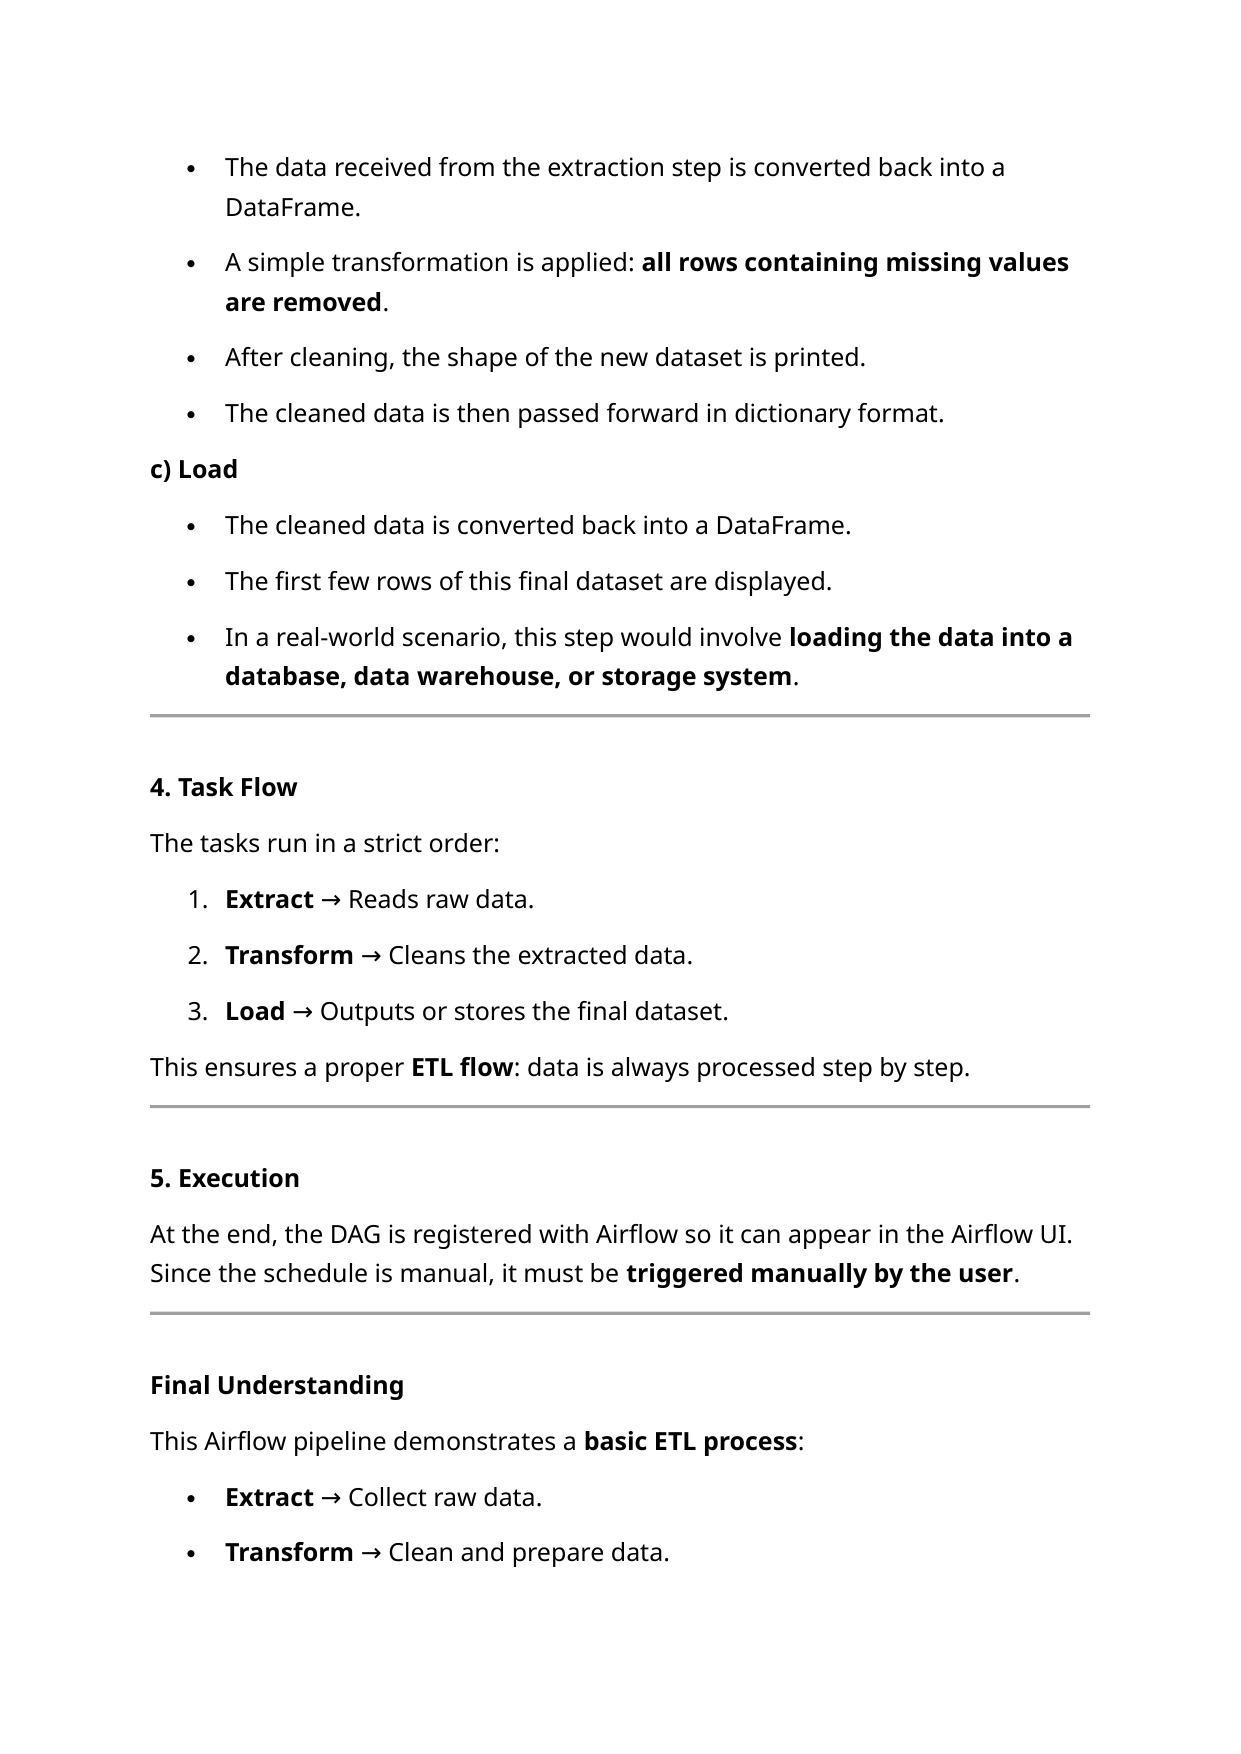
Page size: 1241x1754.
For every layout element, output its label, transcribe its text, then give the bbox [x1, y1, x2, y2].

list The cleaned data is converted back into a DataFrame. [187, 507, 1090, 542]
text At the end, the DAG is registered with Airflow so it can appear in the Airflow UI. Since the schedule is manual, it must be triggered manually by the user. [150, 1217, 1090, 1290]
list Extract → Reads raw data. [187, 882, 1090, 916]
list Transform → Clean and prepare data. [187, 1535, 1090, 1569]
list The data received from the extraction step is converted back into a DataFrame. [187, 150, 1090, 223]
list After cleaning, the shape of the new dataset is printed. [187, 340, 1090, 374]
list In a real-world scenario, this step would involve loading the data into a database, data warehouse, or storage system. [187, 619, 1090, 692]
text The tasks run in a strict order: [150, 826, 1090, 860]
list The first few rows of this final dataset are displayed. [187, 563, 1090, 597]
list Extract → Collect raw data. [187, 1479, 1090, 1513]
text This Airflow pipeline demonstrates a basic ETL process: [150, 1423, 1090, 1457]
text 5. Execution [150, 1161, 1090, 1195]
list Transform → Cleans the extracted data. [187, 937, 1090, 972]
text c) Load [150, 452, 1090, 486]
text 4. Task Flow [150, 770, 1090, 804]
list A simple transformation is applied: all rows containing missing values are removed. [187, 245, 1090, 318]
text Final Understanding [150, 1367, 1090, 1402]
list Load → Outputs or stores the final dataset. [187, 993, 1090, 1027]
list The cleaned data is then passed forward in dictionary format. [187, 396, 1090, 430]
text This ensures a proper ETL flow: data is always processed step by step. [150, 1049, 1090, 1083]
